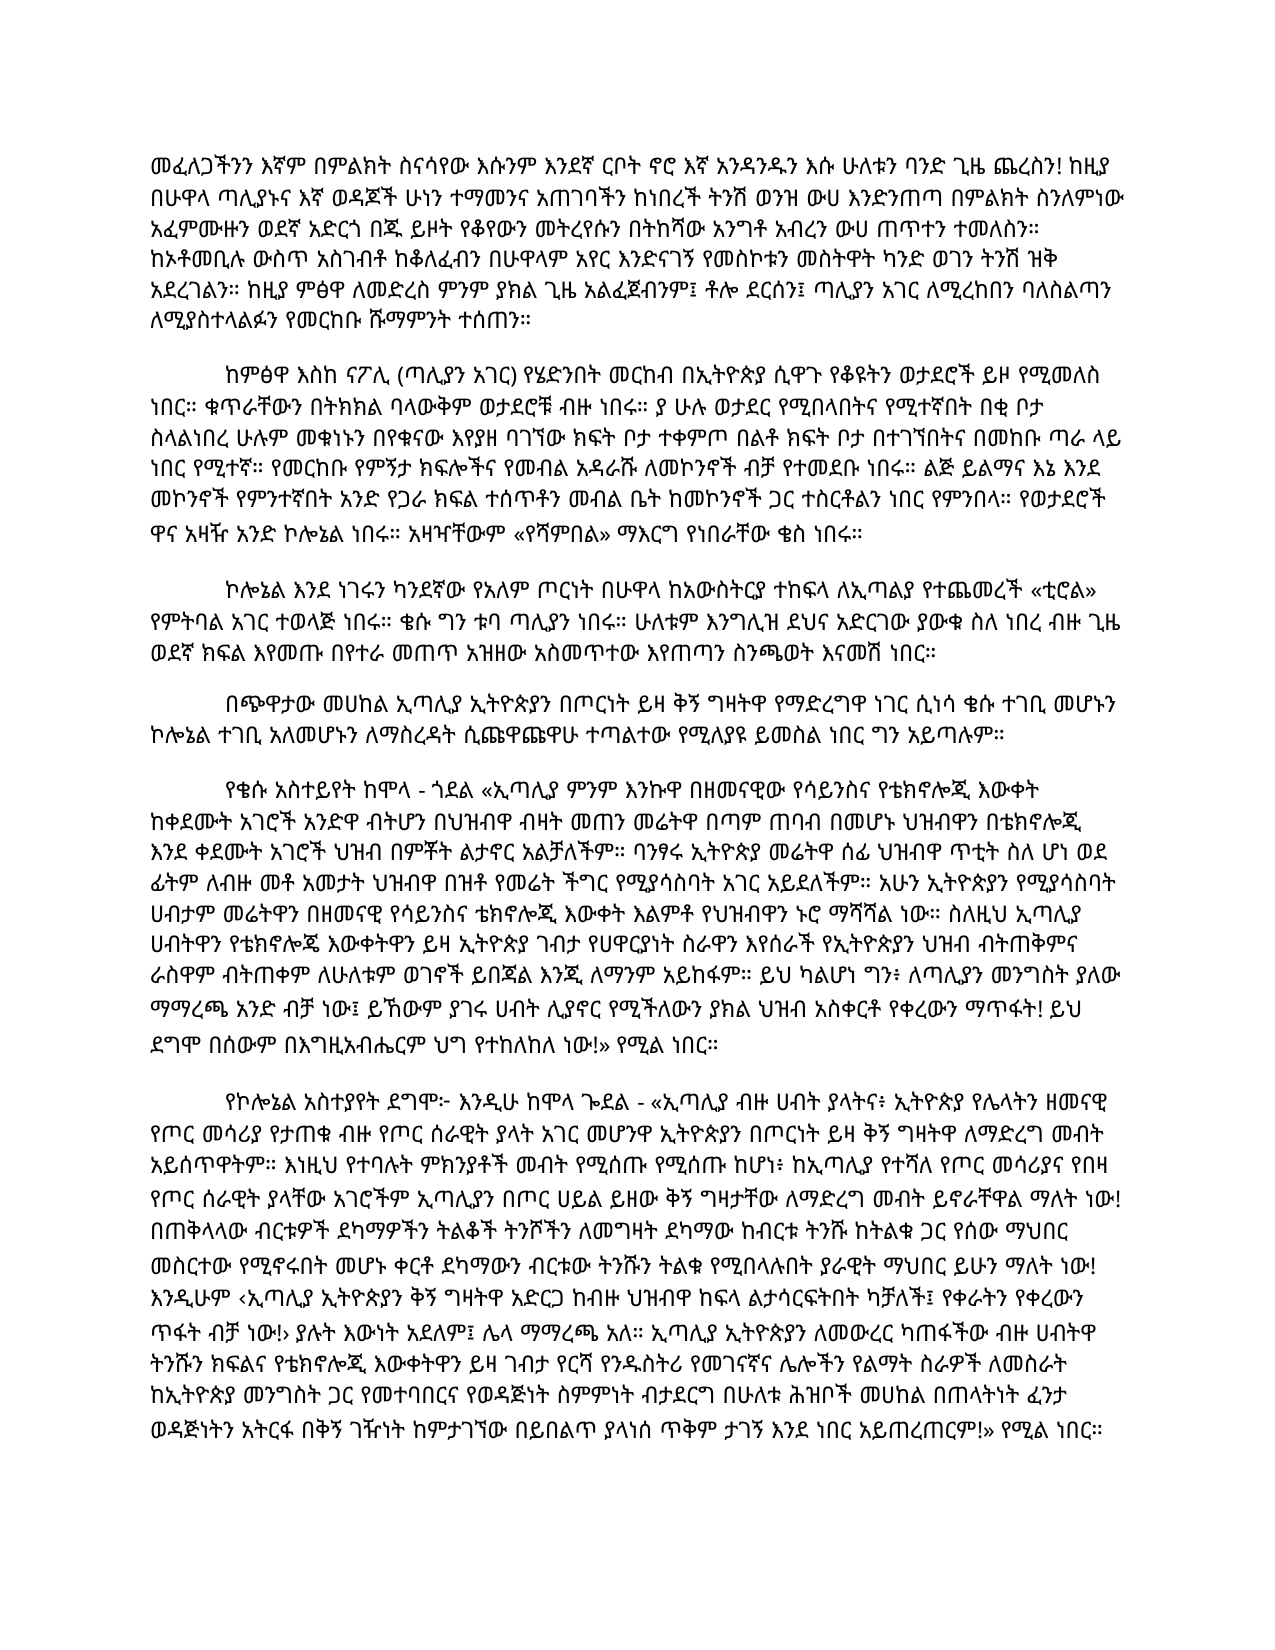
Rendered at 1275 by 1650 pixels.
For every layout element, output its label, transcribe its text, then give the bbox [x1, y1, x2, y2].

text የቄሱ አስተይየት ከሞላ - ጎደል «ኢጣሊያ ምንም እንኩዋ በዘመናዊው የሳይንስና የቴክኖሎጂ እውቀት ከቀደሙት አገሮች አንድዋ ብትሆን በህዝብዋ ብዛት መጠን መሬትዋ በጣም ጠባብ በመሆኑ ህዝብዋን በቴክኖሎጂ እንደ ቀደሙት አገሮች ህዝብ በምቾት ልታኖር አልቻለችም። ባንፃሩ ኢትዮጵያ መሬትዋ ሰፊ ህዝብዋ ጥቲት ስለ ሆነ ወደ ፊትም ለብዙ መቶ አመታት ህዝብዋ በዝቶ የመሬት ችግር የሚያሳስባት አገር አይደለችም። አሁን ኢትዮጵያን የሚያሳስባት ሀብታም መሬትዋን በዘመናዊ የሳይንስና ቴክኖሎጂ እውቀት እልምቶ የህዝብዋን ኑሮ ማሻሻል ነው። ስለዚህ ኢጣሊያ ሀብትዋን የቴክኖሎጄ እውቀትዋን ይዛ ኢትዮጵያ ገብታ የሀዋርያነት ስራዋን እየሰራች የኢትዮጵያን ህዝብ ብትጠቅምና ራስዋም ብትጠቀም ለሁለቱም ወገኖች ይበጃል እንጂ ለማንም አይከፋም። ይህ ካልሆነ ግን፥ ለጣሊያን መንግስት ያለው ማማረጫ አንድ ብቻ ነው፤ ይኸውም ያገሩ ሀብት ሊያኖር የሚችለውን ያክል ህዝብ አስቀርቶ የቀረውን ማጥፋት! ይህ ደግሞ በሰውም በእግዚአብሔርም ህግ የተከለከለ ነው!» የሚል ነበር። [150, 774, 1125, 1061]
text የኮሎኔል አስተያየት ደግሞ፦ እንዲሁ ከሞላ ጐደል - «ኢጣሊያ ብዙ ሀብት ያላትና፥ ኢትዮጵያ የሌላትን ዘመናዊ የጦር መሳሪያ የታጠቁ ብዙ የጦር ሰራዊት ያላት አገር መሆንዋ ኢትዮጵያን በጦርነት ይዛ ቅኝ ግዛትዋ ለማድረግ መብት አይሰጥዋትም። እነዚህ የተባሉት ምክንያቶች መብት የሚሰጡ የሚሰጡ ከሆነ፥ ከኢጣሊያ የተሻለ የጦር መሳሪያና የበዛ የጦር ሰራዊት ያላቸው አገሮችም ኢጣሊያን በጦር ሀይል ይዘው ቅኝ ግዛታቸው ለማድረግ መብት ይኖራቸዋል ማለት ነው! በጠቅላላው ብርቱዎች ደካማዎችን ትልቆች ትንሾችን ለመግዛት ደካማው ከብርቱ ትንሹ ከትልቁ ጋር የሰው ማህበር መስርተው የሚኖሩበት መሆኑ ቀርቶ ደካማውን ብርቱው ትንሹን ትልቁ የሚበላሉበት ያራዊት ማህበር ይሁን ማለት ነው! እንዲሁም ‹ኢጣሊያ ኢትዮጵያን ቅኝ ግዛትዋ አድርጋ ከብዙ ህዝብዋ ከፍላ ልታሳርፍትበት ካቻለች፤ የቀራትን የቀረውን ጥፋት ብቻ ነው!› ያሉት እውነት አደለም፤ ሌላ ማማረጫ አለ። ኢጣሊያ ኢትዮጵያን ለመውረር ካጠፋችው ብዙ ሀብትዋ ትንሹን ክፍልና የቴክኖሎጂ እውቀትዋን ይዛ ገብታ የርሻ የንዱስትሪ የመገናኛና ሌሎችን የልማት ስራዎች ለመስራት ከኢትዮጵያ መንግስት ጋር የመተባበርና የወዳጅነት ስምምነት ብታደርግ በሁለቱ ሕዝቦች መሀከል በጠላትነት ፈንታ ወዳጅነትን አትርፋ በቅኝ ገዥነት ከምታገኘው በይበልጥ ያላነሰ ጥቅም ታገኝ እንደ ነበር አይጠረጠርም!» የሚል ነበር። [150, 1086, 1125, 1445]
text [150, 150, 1125, 334]
text ከምፅዋ እስከ ናፖሊ (ጣሊያን አገር) የሄድንበት መርከብ በኢትዮጵያ ሲዋጉ የቆዩትን ወታደሮች ይዞ የሚመለስ ነበር። ቁጥራቸውን በትክክል ባላውቅም ወታደሮቹ ብዙ ነበሩ። ያ ሁሉ ወታደር የሚበላበትና የሚተኛበት በቂ ቦታ ስላልነበረ ሁሉም መቁነኑን በየቁናው እየያዘ ባገኘው ክፍት ቦታ ተቀምጦ በልቶ ክፍት ቦታ በተገኘበትና በመከቡ ጣራ ላይ ነበር የሚተኛ። የመርከቡ የምኝታ ክፍሎችና የመብል አዳራሹ ለመኮንኖች ብቻ የተመደቡ ነበሩ። ልጅ ይልማና እኔ እንደ መኮንኖች የምንተኛበት አንድ የጋራ ክፍል ተሰጥቶን መብል ቤት ከመኮንኖች ጋር ተስርቶልን ነበር የምንበላ። የወታደሮች ዋና አዛዥ አንድ ኮሎኔል ነበሩ። አዛዣቸውም «የሻምበል» ማእርግ የነበራቸው ቄስ ነበሩ። [150, 359, 1125, 549]
text ኮሎኔል እንደ ነገሩን ካንደኛው የአለም ጦርነት በሁዋላ ከአውስትርያ ተከፍላ ለኢጣልያ የተጨመረች «ቲሮል» የምትባል አገር ተወላጅ ነበሩ። ቄሱ ግን ቱባ ጣሊያን ነበሩ። ሁለቱም እንግሊዝ ደህና አድርገው ያውቁ ስለ ነበረ ብዙ ጊዜ ወደኛ ክፍል እየመጡ በየተራ መጠጥ አዝዘው አስመጥተው እየጠጣን ስንጫወት እናመሽ ነበር። [150, 574, 1125, 667]
text በጭዋታው መሀከል ኢጣሊያ ኢትዮጵያን በጦርነት ይዛ ቅኝ ግዛትዋ የማድረግዋ ነገር ሲነሳ ቄሱ ተገቢ መሆኑን ኮሎኔል ተገቢ አለመሆኑን ለማስረዳት ሲጩዋጩዋሁ ተጣልተው የሚለያዩ ይመስል ነበር ግን አይጣሉም። [150, 692, 1125, 749]
